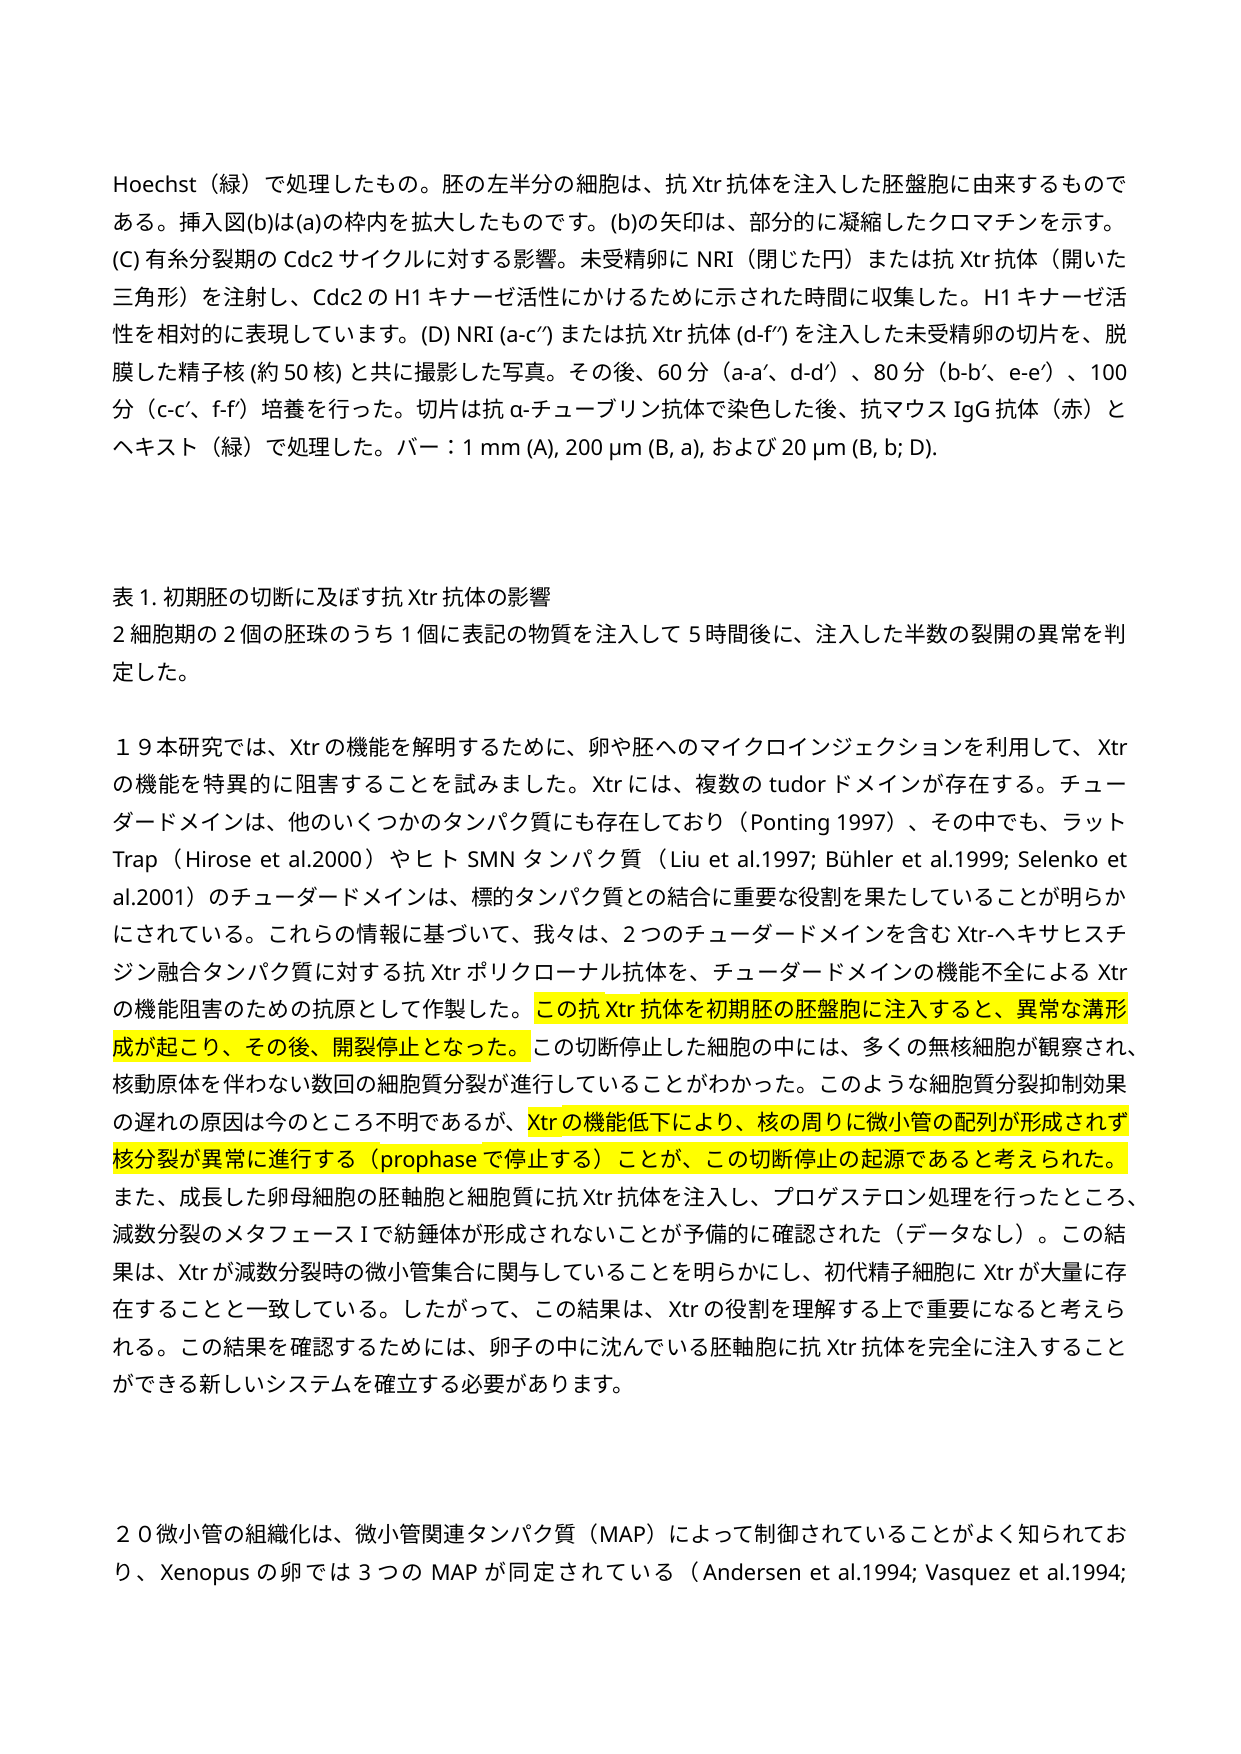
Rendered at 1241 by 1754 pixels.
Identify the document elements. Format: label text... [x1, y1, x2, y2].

text 表1. 初期胚の切断に及ぼす抗Xtr抗体の影響 [112, 577, 1128, 614]
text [112, 164, 1128, 464]
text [112, 1514, 1128, 1589]
text 2細胞期の2個の胚珠のうち1個に表記の物質を注入して5時間後に、注入した半数の裂開の異常を判定した。 [112, 614, 1128, 689]
text １９本研究では、Xtrの機能を解明するために、卵や胚へのマイクロインジェクションを利用して、Xtrの機能を特異的に阻害することを試みました。Xtrには、複数のtudorドメインが存在する。チューダードメインは、他のいくつかのタンパク質にも存在しており（Ponting 1997）、その中でも、ラットTrap（Hirose et al.2000）やヒトSMNタンパク質（Liu et al.1997; Bühler et al.1999; Selenko et al.2001）のチューダードメインは、標的タンパク質との結合に重要な役割を果たしていることが明らかにされている。これらの情報に基づいて、我々は、2つのチューダードメインを含むXtr-ヘキサヒスチジン融合タンパク質に対する抗Xtrポリクローナル抗体を、チューダードメインの機能不全によるXtrの機能阻害のための抗原として作製した。この抗Xtr抗体を初期胚の胚盤胞に注入すると、異常な溝形成が起こり、その後、開裂停止となった。この切断停止した細胞の中には、多くの無核細胞が観察され、核動原体を伴わない数回の細胞質分裂が進行していることがわかった。このような細胞質分裂抑制効果の遅れの原因は今のところ不明であるが、Xtrの機能低下により、核の周りに微小管の配列が形成されず、核分裂が異常に進行する（prophaseで停止する）ことが、この切断停止の起源であると考えられた。また、成長した卵母細胞の胚軸胞と細胞質に抗Xtr抗体を注入し、プロゲステロン処理を行ったところ、減数分裂のメタフェースIで紡錘体が形成されないことが予備的に確認された（データなし）。この結果は、Xtrが減数分裂時の微小管集合に関与していることを明らかにし、初代精子細胞にXtrが大量に存在することと一致している。したがって、この結果は、Xtrの役割を理解する上で重要になると考えられる。この結果を確認するためには、卵子の中に沈んでいる胚軸胞に抗Xtr抗体を完全に注入することができる新しいシステムを確立する必要があります。 [112, 727, 1128, 1402]
